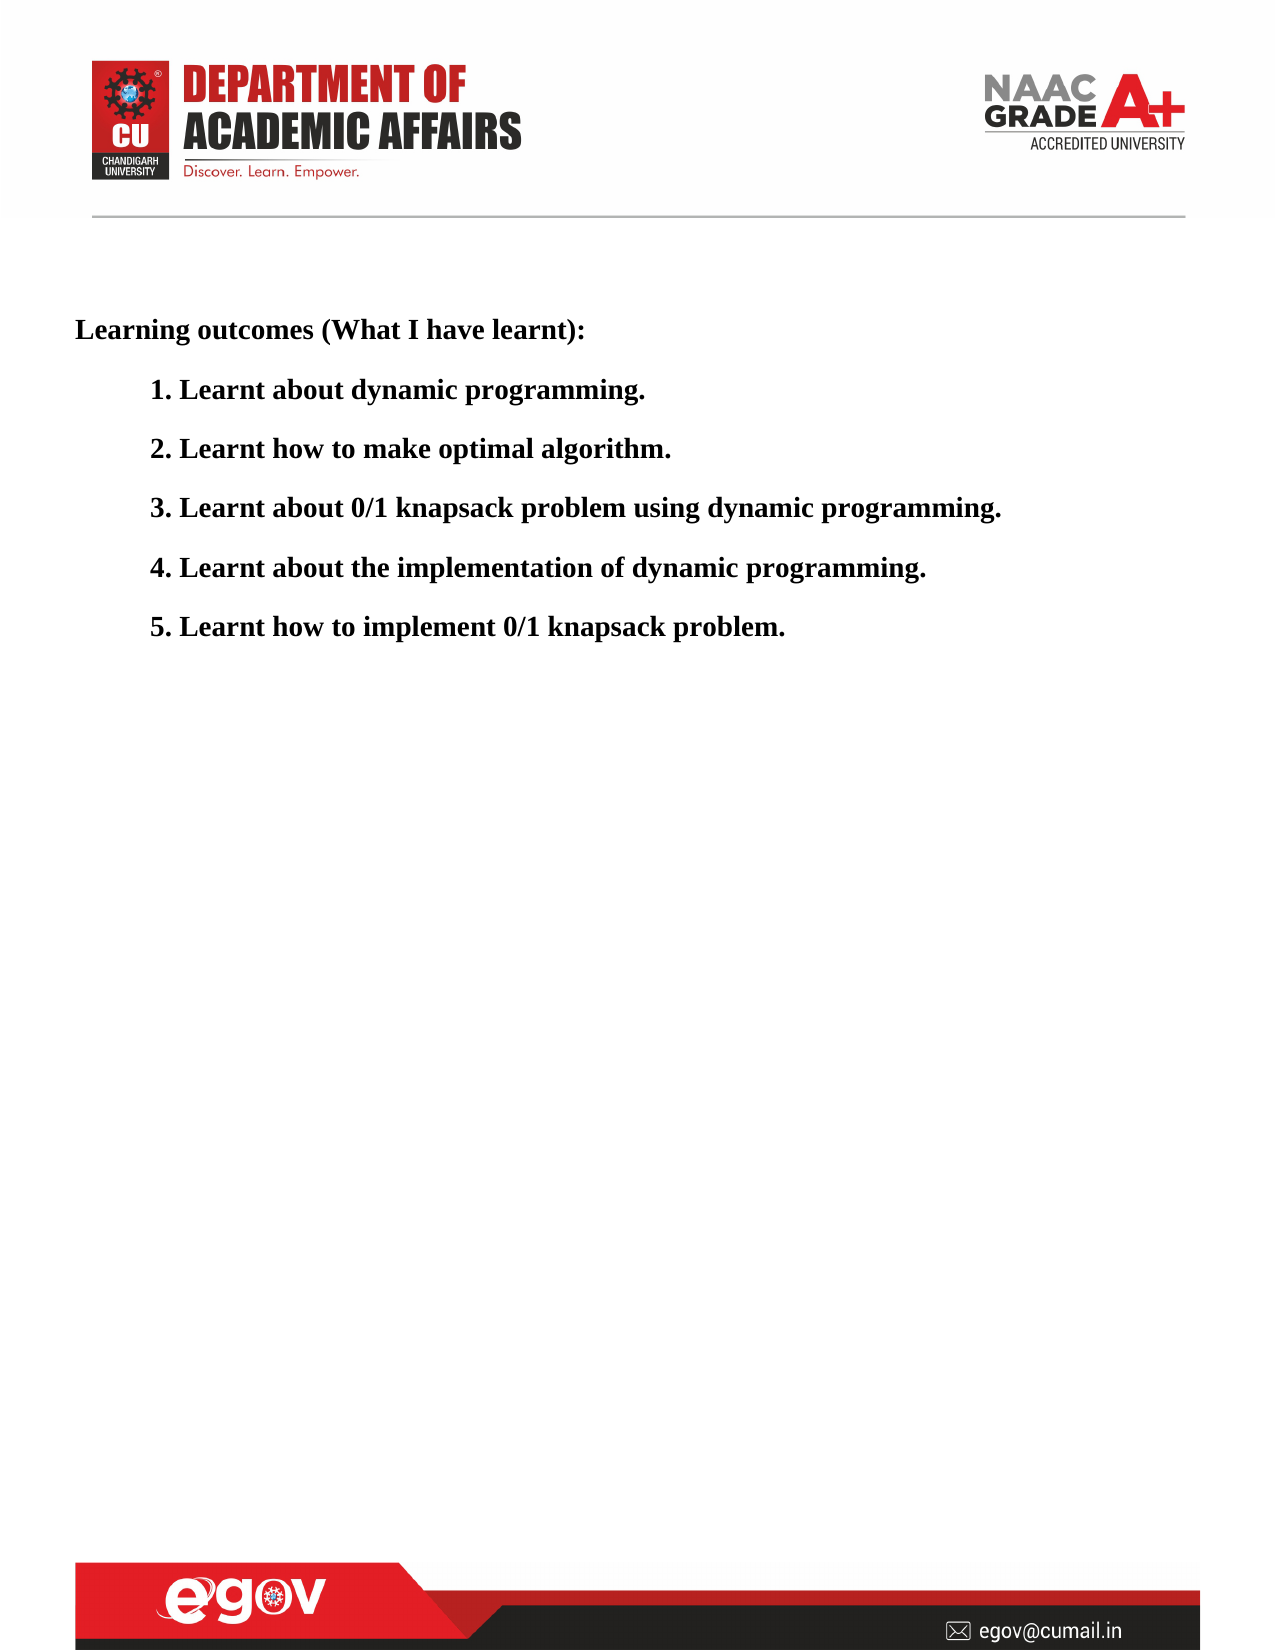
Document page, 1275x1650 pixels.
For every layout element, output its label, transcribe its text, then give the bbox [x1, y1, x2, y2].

picture [0, 0, 1275, 218]
picture [75, 1562, 1200, 1650]
text 2. Learnt how to make optimal algorithm. [150, 431, 1200, 465]
text 3. Learnt about 0/1 knapsack problem using dynamic programming. [150, 491, 1200, 524]
text Learning outcomes (What I have learnt): [75, 312, 1200, 346]
text 4. Learnt about the implementation of dynamic programming. [150, 550, 1200, 583]
text 5. Learnt how to implement 0/1 knapsack problem. [150, 609, 1200, 643]
text 1. Learnt about dynamic programming. [150, 372, 1200, 405]
